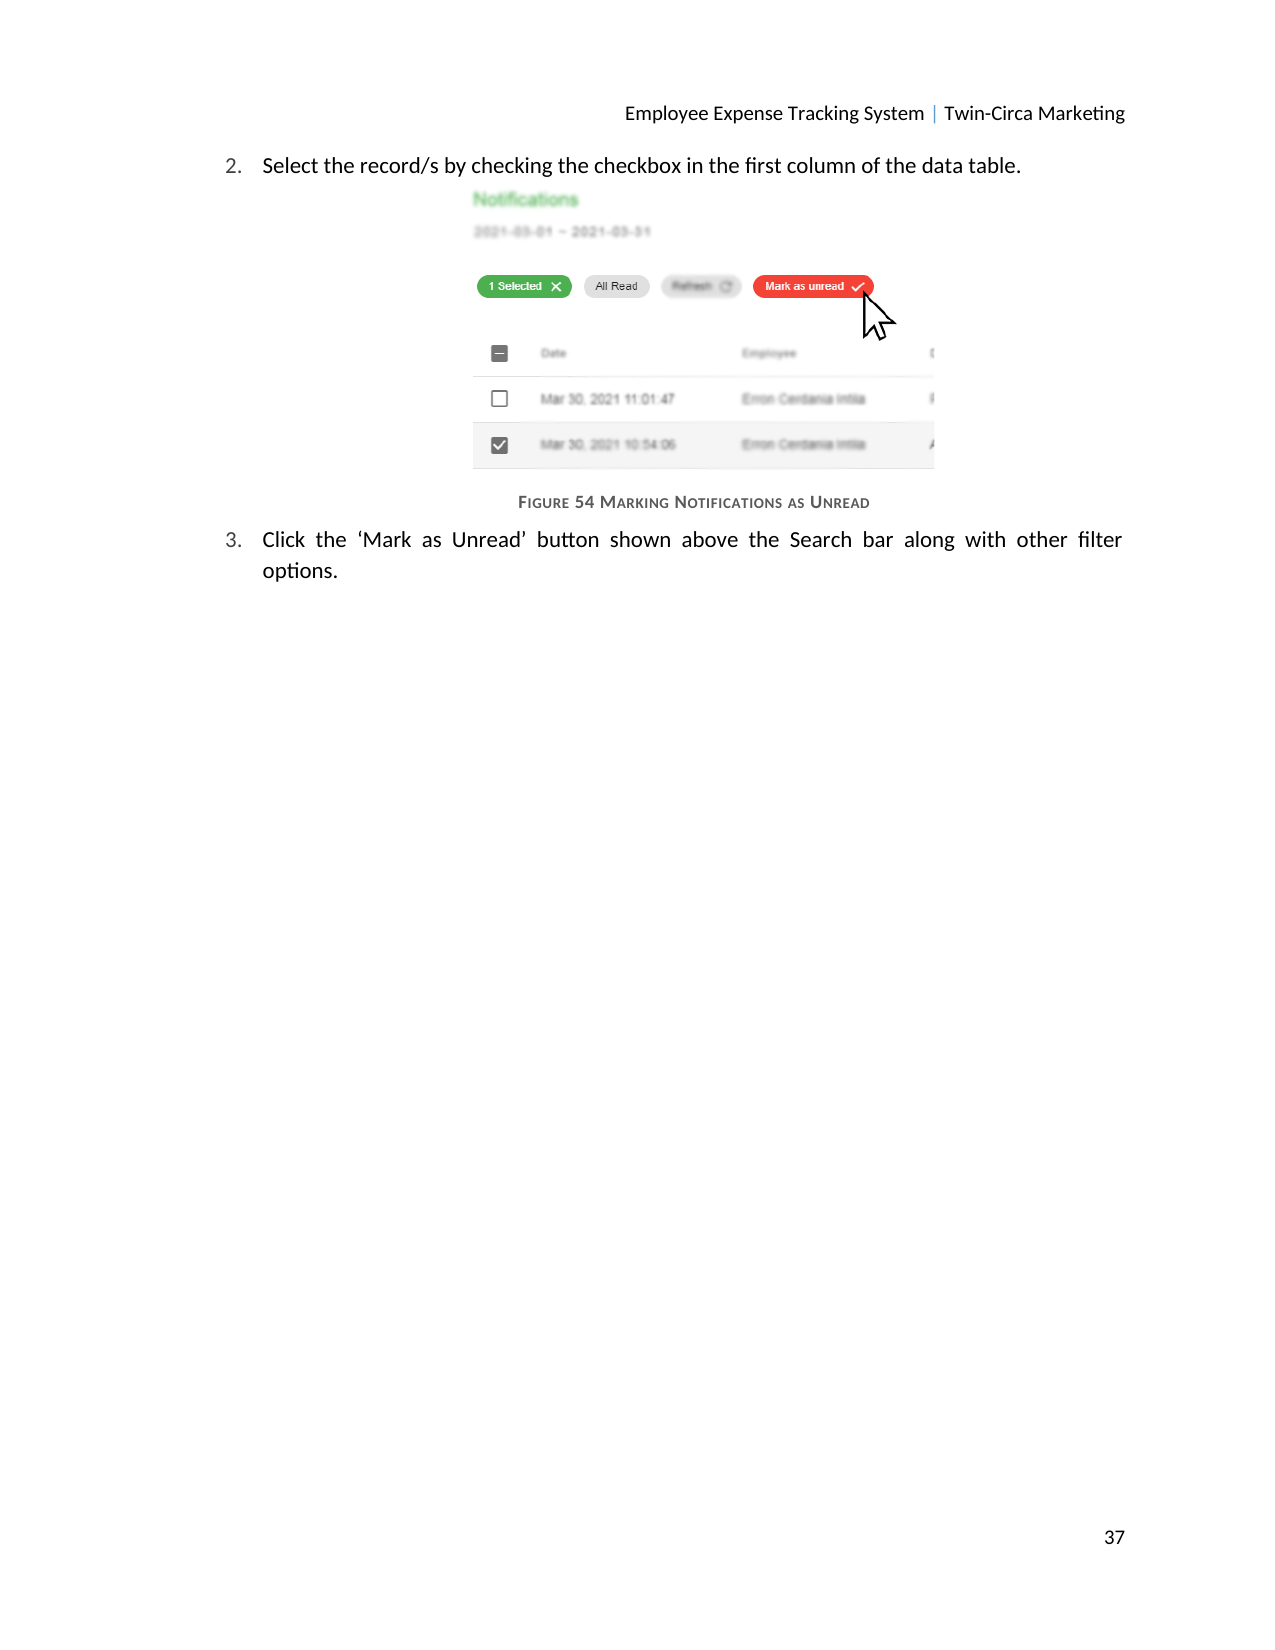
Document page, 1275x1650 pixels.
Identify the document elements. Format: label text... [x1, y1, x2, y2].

list Select the record/s by checking the checkbox in the first column of the data table. [225, 151, 1125, 179]
picture [453, 182, 935, 475]
list Click the ‘Mark as Unread’ button shown above the Search bar along with other filter options. [225, 525, 1125, 584]
